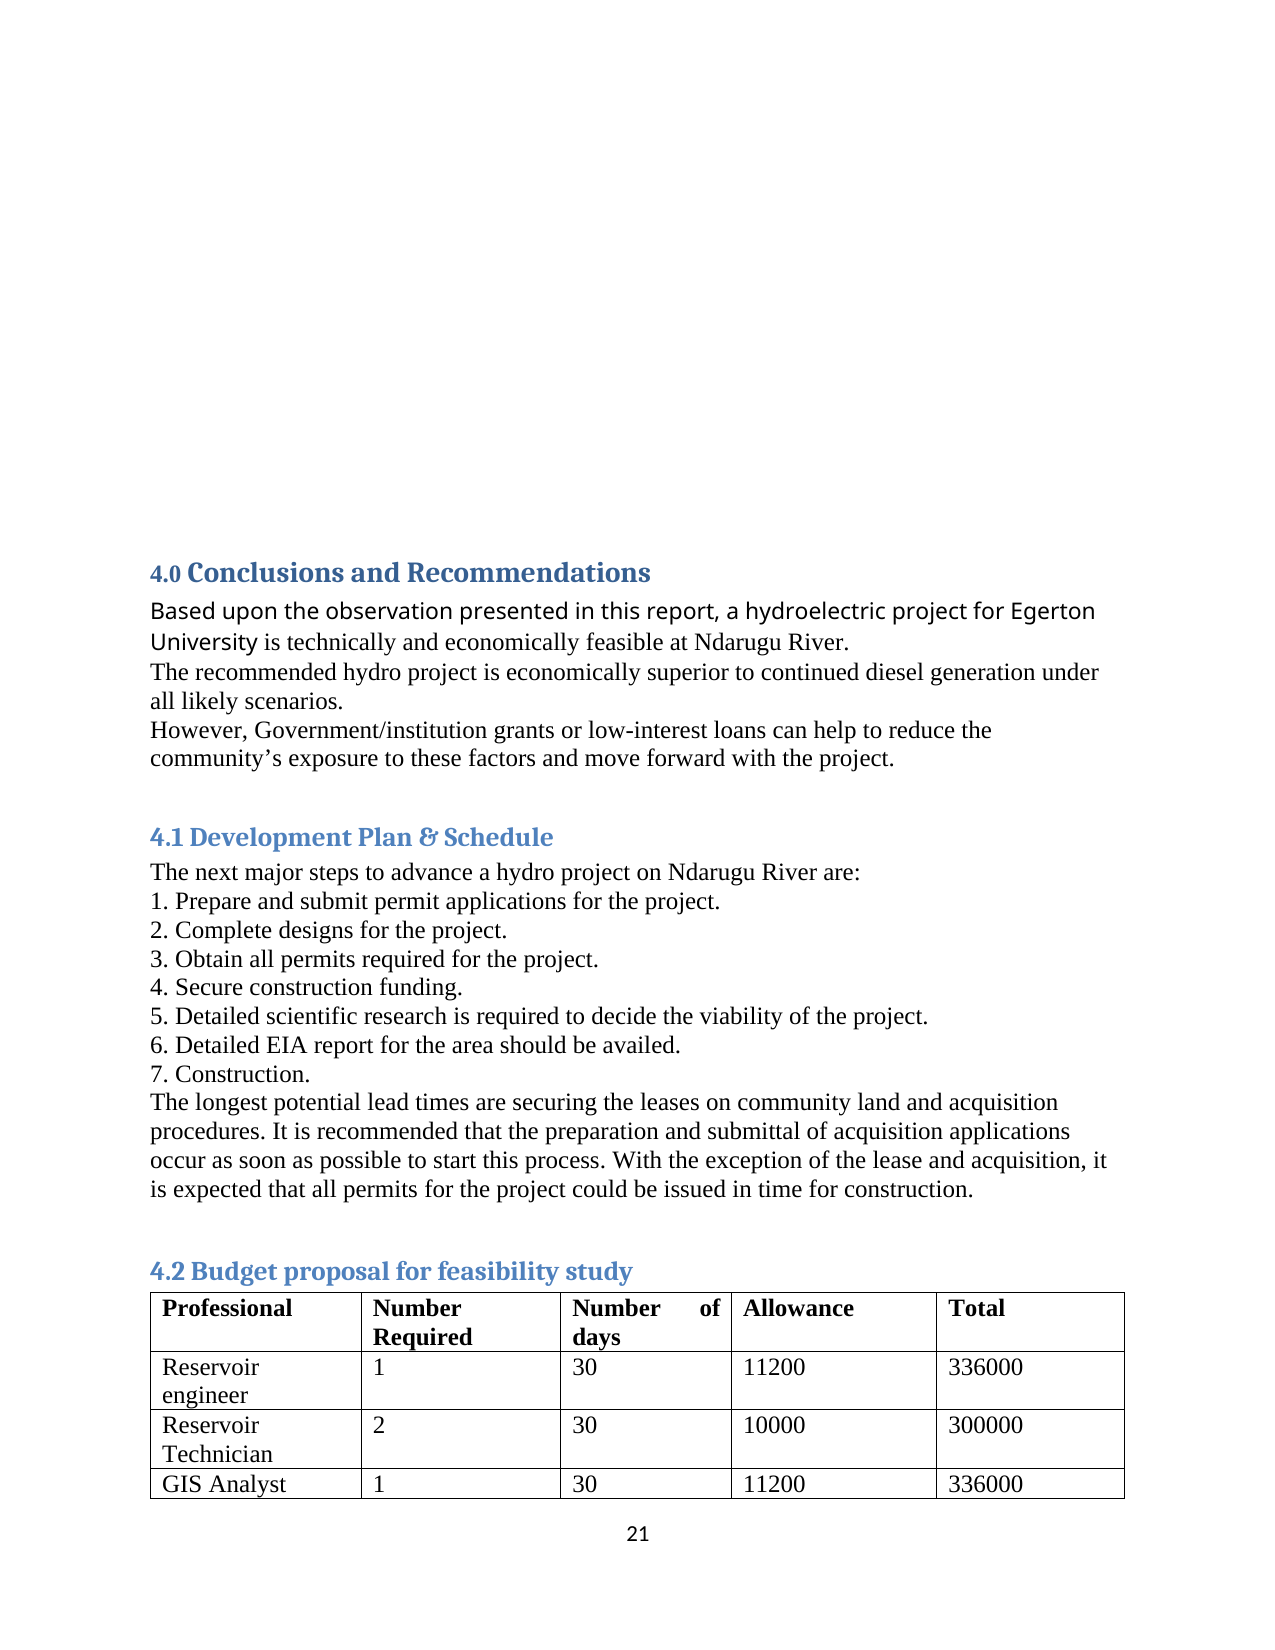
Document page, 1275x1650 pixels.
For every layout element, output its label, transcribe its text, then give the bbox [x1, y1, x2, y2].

table_cell Reservoir Technician [151, 1410, 361, 1468]
text 4. Secure construction funding. [150, 972, 1125, 1001]
table_cell 30 [561, 1410, 731, 1468]
subtitle 4.1 Development Plan & Schedule [150, 822, 1125, 853]
table_header Number of days [561, 1293, 731, 1351]
text The next major steps to advance a hydro project on Ndarugu River are: [150, 857, 1125, 886]
table_header Number Required [362, 1293, 560, 1351]
table_cell Reservoir engineer [151, 1352, 361, 1409]
subtitle 4.2 Budget proposal for feasibility study [150, 1256, 1125, 1287]
text 5. Detailed scientific research is required to decide the viability of the project. [150, 1001, 1125, 1030]
text 3. Obtain all permits required for the project. [150, 944, 1125, 972]
table_cell 300000 [937, 1410, 1124, 1468]
table_cell GIS Analyst [151, 1469, 361, 1497]
table_cell 1 [362, 1469, 560, 1497]
text However, Government/institution grants or low-interest loans can help to reduce the community’s exposure to these factors and move forward with the project. [150, 715, 1125, 772]
text 1. Prepare and submit permit applications for the project. [150, 886, 1125, 915]
text 6. Detailed EIA report for the area should be availed. [150, 1030, 1125, 1059]
table_cell 30 [561, 1352, 731, 1409]
text The recommended hydro project is economically superior to continued diesel generation under all likely scenarios. [150, 657, 1125, 715]
table_cell 1 [362, 1352, 560, 1409]
table_header Total [937, 1293, 1124, 1351]
text 7. Construction. [150, 1059, 1125, 1087]
table_cell 11200 [732, 1469, 936, 1497]
table_cell 11200 [732, 1352, 936, 1409]
table_cell 30 [561, 1469, 731, 1497]
table_cell 2 [362, 1410, 560, 1468]
table_cell 336000 [937, 1469, 1124, 1497]
subtitle 4.0 Conclusions and Recommendations [150, 556, 1125, 590]
table_cell 336000 [937, 1352, 1124, 1409]
text Based upon the observation presented in this report, a hydroelectric project for Egerton University is technically and economically feasible at Ndarugu River. [150, 595, 1125, 657]
text 2. Complete designs for the project. [150, 915, 1125, 944]
table_cell 10000 [732, 1410, 936, 1468]
table_header Allowance [732, 1293, 936, 1351]
text The longest potential lead times are securing the leases on community land and acquisition procedures. It is recommended that the preparation and submittal of acquisition applications occur as soon as possible to start this process. With the exception of the lease and acquisition, it is expected that all permits for the project could be issued in time for construction. [150, 1087, 1125, 1202]
table_header Professional [151, 1293, 361, 1351]
